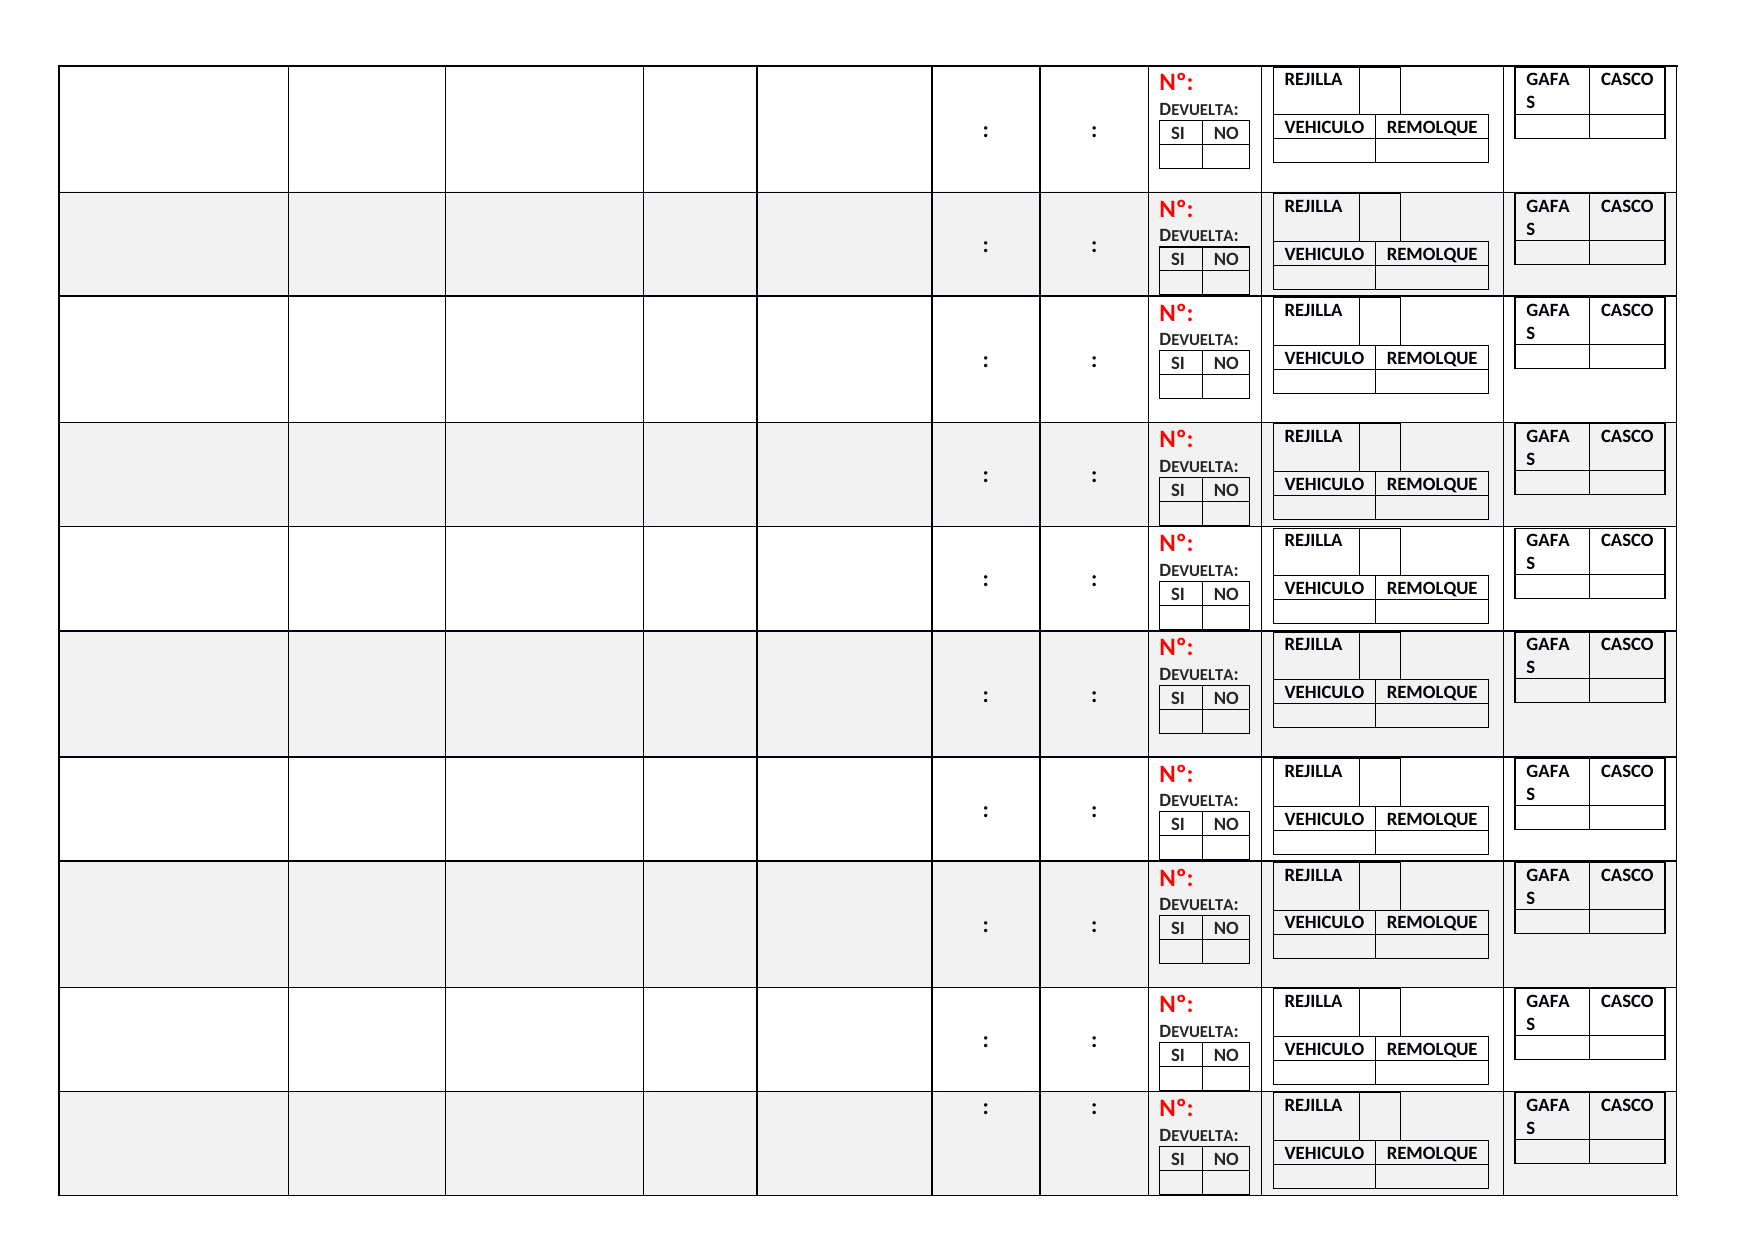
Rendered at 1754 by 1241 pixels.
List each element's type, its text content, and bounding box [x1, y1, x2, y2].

table_cell [60, 862, 288, 987]
table_cell Nº: DEVUELTA: [1149, 193, 1261, 295]
table_cell [289, 527, 445, 630]
table_cell [758, 193, 931, 295]
table_cell [289, 862, 445, 987]
table_cell [644, 758, 756, 860]
table_cell : [1041, 632, 1148, 756]
table_cell [1262, 862, 1503, 987]
table_cell Nº: DEVUELTA: [1149, 423, 1261, 526]
table_cell : [1041, 758, 1148, 860]
table_cell : [933, 862, 1039, 987]
table_cell [1262, 297, 1503, 422]
table_cell [1262, 193, 1503, 295]
table_cell [289, 193, 445, 295]
table_cell [644, 1092, 756, 1195]
table_cell : [1041, 193, 1148, 295]
table_cell : [933, 758, 1039, 860]
table_cell [758, 297, 931, 422]
table_cell [60, 67, 288, 191]
table_cell [1262, 67, 1503, 191]
table_cell [446, 193, 643, 295]
table_cell [644, 297, 756, 422]
table_cell [446, 1092, 643, 1195]
table_cell [446, 862, 643, 987]
table_cell Nº: DEVUELTA: [1149, 297, 1261, 422]
table_cell [1262, 423, 1503, 526]
table_cell [289, 1092, 445, 1195]
table_cell [644, 67, 756, 191]
table_cell Nº: DEVUELTA: [1149, 67, 1261, 191]
table_cell [1504, 193, 1676, 295]
table_cell [446, 423, 643, 526]
table_cell [644, 862, 756, 987]
table_cell [446, 988, 643, 1091]
table_cell [1504, 297, 1676, 422]
table_cell [644, 988, 756, 1091]
table_cell : [1041, 423, 1148, 526]
table_cell [289, 423, 445, 526]
table_cell [644, 193, 756, 295]
table_cell [758, 527, 931, 630]
table_cell [1504, 423, 1676, 526]
table_cell [60, 632, 288, 756]
table_cell [1504, 862, 1676, 987]
table_cell : [1041, 1092, 1148, 1195]
table_cell : [1041, 297, 1148, 422]
table_cell [60, 423, 288, 526]
table_cell [758, 988, 931, 1091]
table_cell : [933, 297, 1039, 422]
table_cell [1262, 527, 1503, 630]
table_cell [1262, 988, 1503, 1091]
table_cell [289, 758, 445, 860]
table_cell : [933, 193, 1039, 295]
table_cell [446, 527, 643, 630]
table_cell [289, 988, 445, 1091]
table_cell [289, 632, 445, 756]
table_cell [1262, 632, 1503, 756]
table_cell [1504, 988, 1676, 1091]
table_cell : [933, 527, 1039, 630]
table_cell Nº: DEVUELTA: [1149, 862, 1261, 987]
table_cell [1262, 1092, 1503, 1195]
table_cell Nº: DEVUELTA: [1149, 632, 1261, 756]
table_cell Nº: DEVUELTA: [1149, 758, 1261, 860]
table_cell [60, 527, 288, 630]
table_cell [1504, 632, 1676, 756]
table_cell [446, 67, 643, 191]
table_cell [1504, 758, 1676, 860]
table_cell [60, 988, 288, 1091]
table_cell [1504, 527, 1676, 630]
table_cell : [933, 423, 1039, 526]
table_cell [1262, 758, 1503, 860]
table_cell [446, 758, 643, 860]
table_cell [644, 423, 756, 526]
table_cell [289, 297, 445, 422]
table_cell [758, 423, 931, 526]
table_cell : [1041, 67, 1148, 191]
table_cell [60, 297, 288, 422]
table_cell [60, 1092, 288, 1195]
table_cell [758, 862, 931, 987]
table_cell : [1041, 862, 1148, 987]
table_cell [758, 67, 931, 191]
table_cell [1504, 67, 1676, 191]
table_cell [644, 527, 756, 630]
table_cell [446, 297, 643, 422]
table_cell Nº: DEVUELTA: [1149, 1092, 1261, 1195]
table_cell : [933, 1092, 1039, 1195]
table_cell Nº: DEVUELTA: [1149, 988, 1261, 1091]
table_cell [60, 758, 288, 860]
table_cell [758, 758, 931, 860]
table_cell : [933, 988, 1039, 1091]
table_cell [446, 632, 643, 756]
table_cell : [1041, 988, 1148, 1091]
table_cell [289, 67, 445, 191]
table_cell : [933, 632, 1039, 756]
table_cell [60, 193, 288, 295]
table_cell [1504, 1092, 1676, 1195]
table_cell [758, 1092, 931, 1195]
table_cell [758, 632, 931, 756]
table_cell [644, 632, 756, 756]
table_cell Nº: DEVUELTA: [1149, 527, 1261, 630]
table_cell : [1041, 527, 1148, 630]
table_cell : [933, 67, 1039, 191]
